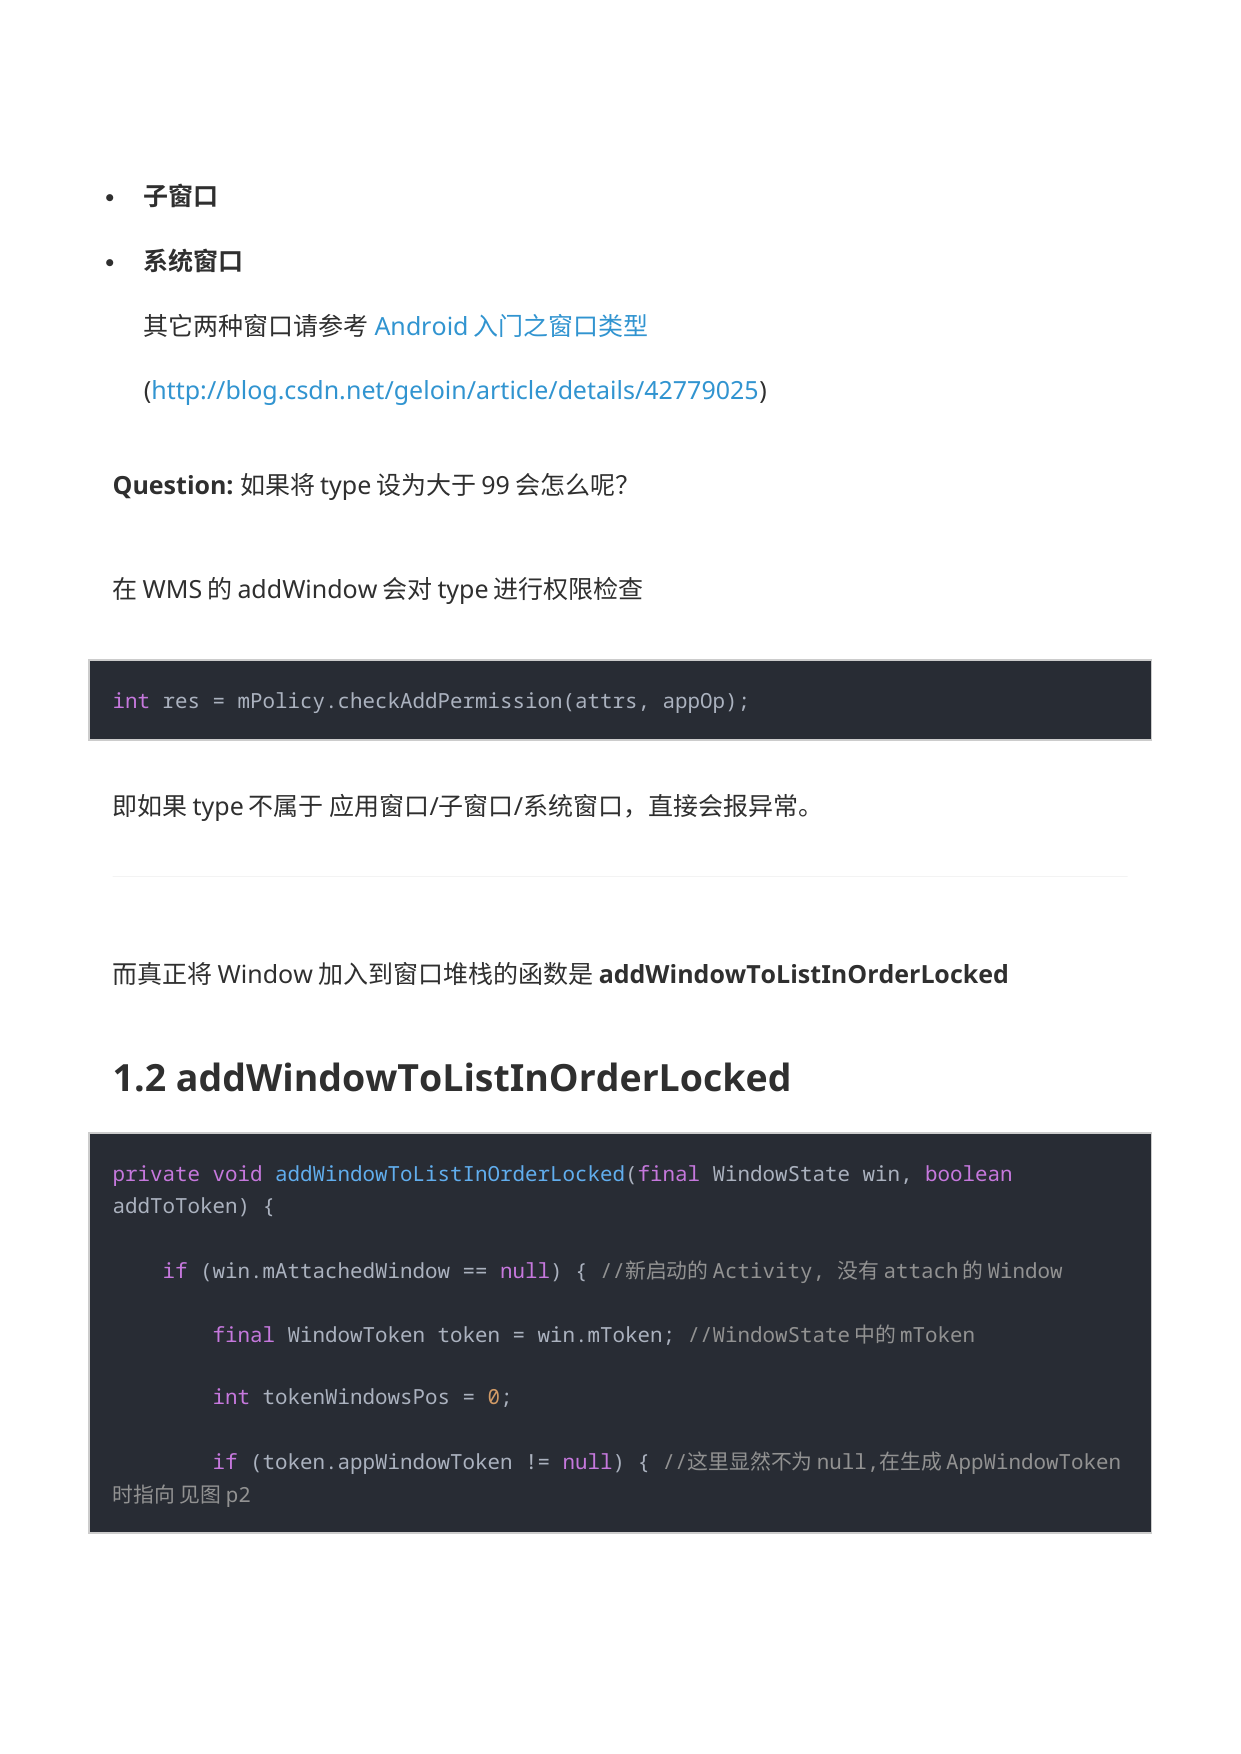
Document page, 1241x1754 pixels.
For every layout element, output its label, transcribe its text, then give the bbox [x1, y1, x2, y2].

text if (win.mAttachedWindow == null) { //新启动的Activity, 没有attach的Window [90, 1228, 1151, 1286]
text int res = mPolicy.checkAddPermission(attrs, appOp); [90, 661, 1151, 739]
text 即如果type不属于 应用窗口/子窗口/系统窗口，直接会报异常。 [112, 772, 1128, 837]
text 1.2 addWindowToListInOrderLocked [112, 1044, 1128, 1109]
text final WindowToken token = win.mToken; //WindowState中的mToken [90, 1292, 1151, 1349]
text private void addWindowToListInOrderLocked(final WindowState win, boolean addToToken) { [90, 1134, 1151, 1222]
text 在WMS的addWindow会对type进行权限检查 [112, 555, 1128, 620]
text if (token.appWindowToken != null) { //这里显然不为null,在生成AppWindowToken时指向 见图p2 [90, 1420, 1151, 1532]
text 而真正将Window加入到窗口堆栈的函数是 addWindowToListInOrderLocked [112, 940, 1128, 1005]
list 系统窗口 其它两种窗口请参考 Android入门之窗口类型(http://blog.csdn.net/geloin/article/details/42779025) [106, 227, 1128, 422]
text int tokenWindowsPos = 0; [90, 1356, 1151, 1413]
list 子窗口 [106, 162, 1128, 227]
text Question: 如果将type设为大于99会怎么呢？ [112, 451, 1128, 516]
